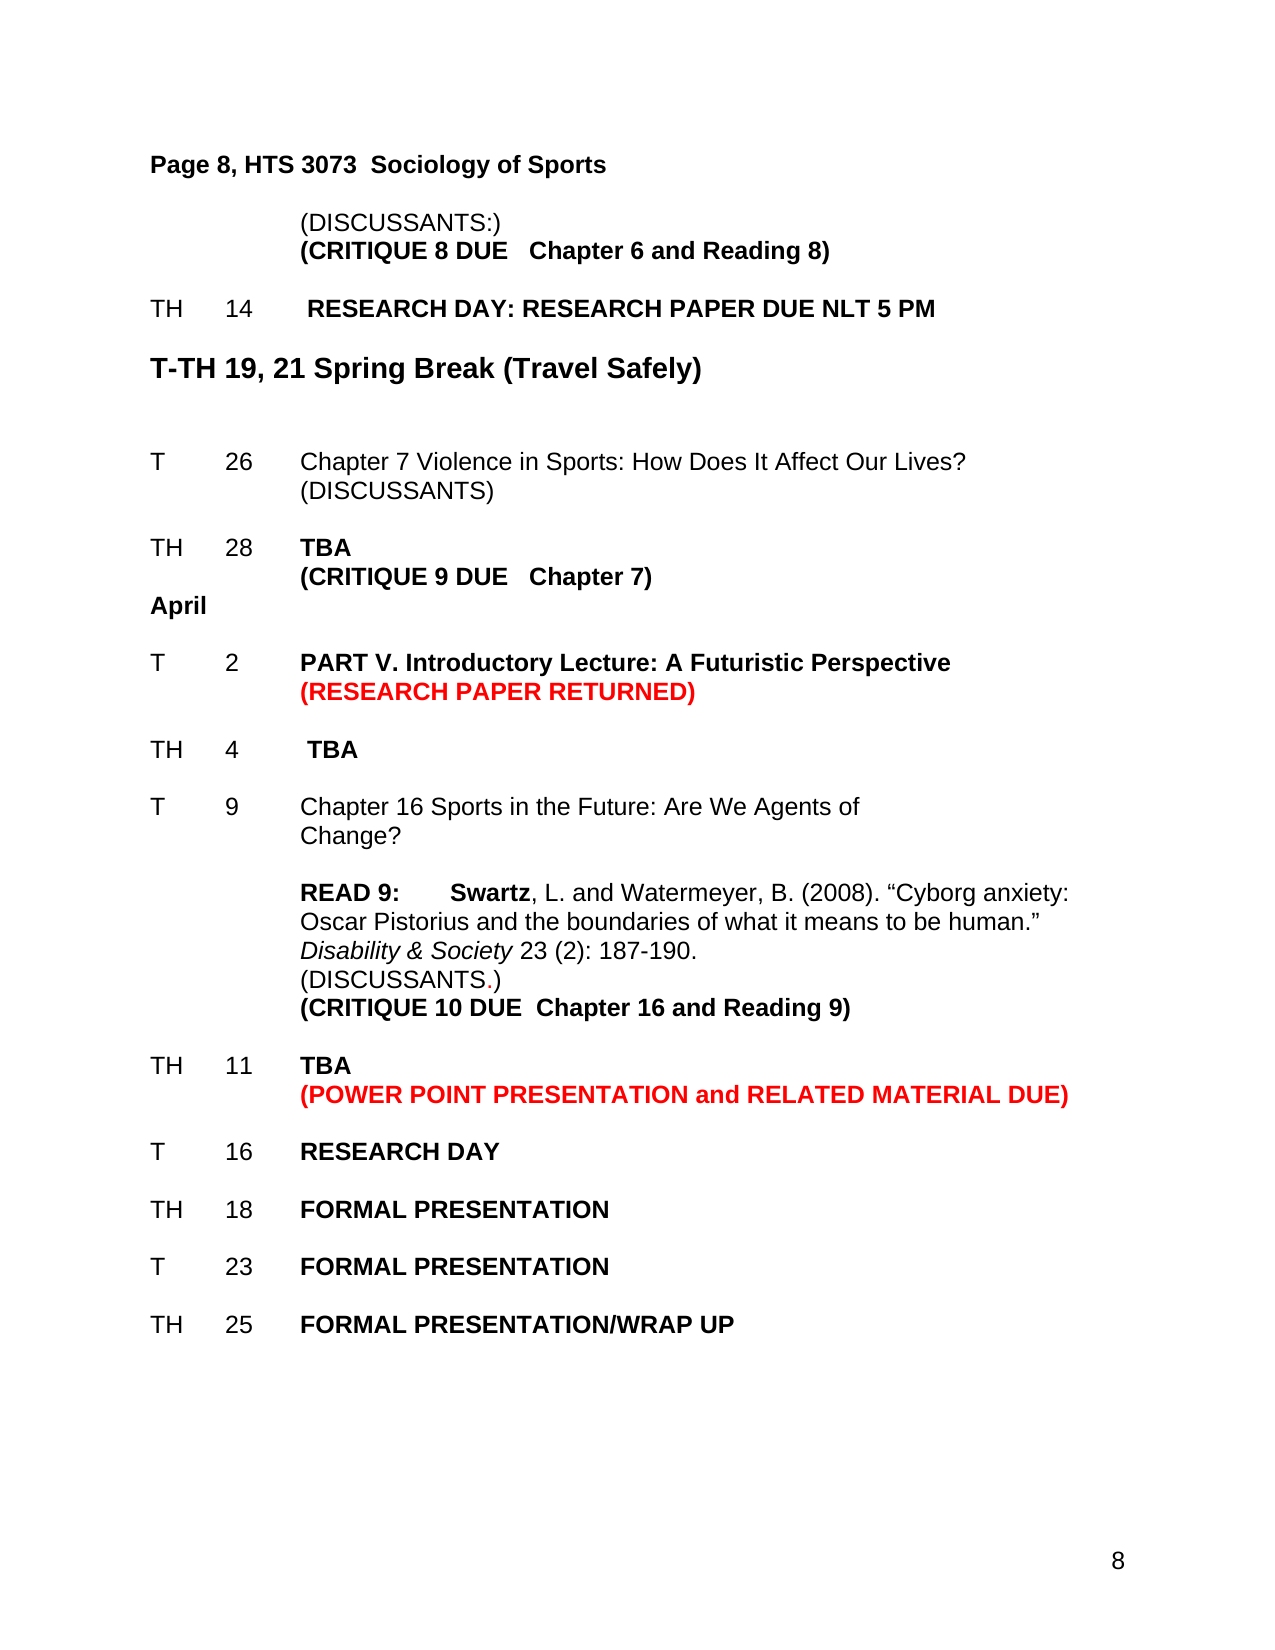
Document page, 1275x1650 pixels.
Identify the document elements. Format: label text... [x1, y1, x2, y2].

text T 9 Chapter 16 Sports in the Future: Are We Agents of [150, 792, 1125, 821]
text April [150, 591, 1125, 619]
text (DISCUSSANTS.) [150, 964, 1125, 993]
text T 23 FORMAL PRESENTATION [150, 1252, 1125, 1281]
text TH 28 TBA [150, 533, 1125, 562]
text TH 4 TBA [150, 734, 1125, 763]
text Disability & Society 23 (2): 187-190. [225, 936, 1125, 964]
text READ 9: Swartz, L. and Watermeyer, B. (2008). “Cyborg anxiety: [225, 878, 1125, 907]
text (DISCUSSANTS) [150, 476, 1125, 504]
text T 2 PART V. Introductory Lecture: A Futuristic Perspective [150, 648, 1125, 677]
text (DISCUSSANTS:) [150, 207, 1125, 236]
subtitle Page 8, HTS 3073 Sociology of Sports [150, 150, 1125, 179]
text TH 25 FORMAL PRESENTATION/WRAP UP [150, 1309, 1125, 1338]
text T 16 RESEARCH DAY [150, 1137, 1125, 1166]
text T-TH 19, 21 Spring Break (Travel Safely) [150, 351, 1125, 385]
text (POWER POINT PRESENTATION and RELATED MATERIAL DUE) [225, 1079, 1125, 1108]
text TH 11 TBA [150, 1051, 1125, 1079]
text TH 14 RESEARCH DAY: RESEARCH PAPER DUE NLT 5 PM [150, 294, 1125, 322]
text (CRITIQUE 10 DUE Chapter 16 and Reading 9) [150, 993, 1125, 1022]
text (CRITIQUE 9 DUE Chapter 7) [150, 562, 1125, 591]
text (CRITIQUE 8 DUE Chapter 6 and Reading 8) [150, 236, 1125, 265]
text Change? [150, 821, 1125, 849]
text Oscar Pistorius and the boundaries of what it means to be human.” [225, 907, 1125, 936]
text TH 18 FORMAL PRESENTATION [150, 1194, 1125, 1223]
text T 26 Chapter 7 Violence in Sports: How Does It Affect Our Lives? [150, 447, 1125, 476]
text (RESEARCH PAPER RETURNED) [150, 677, 1125, 706]
